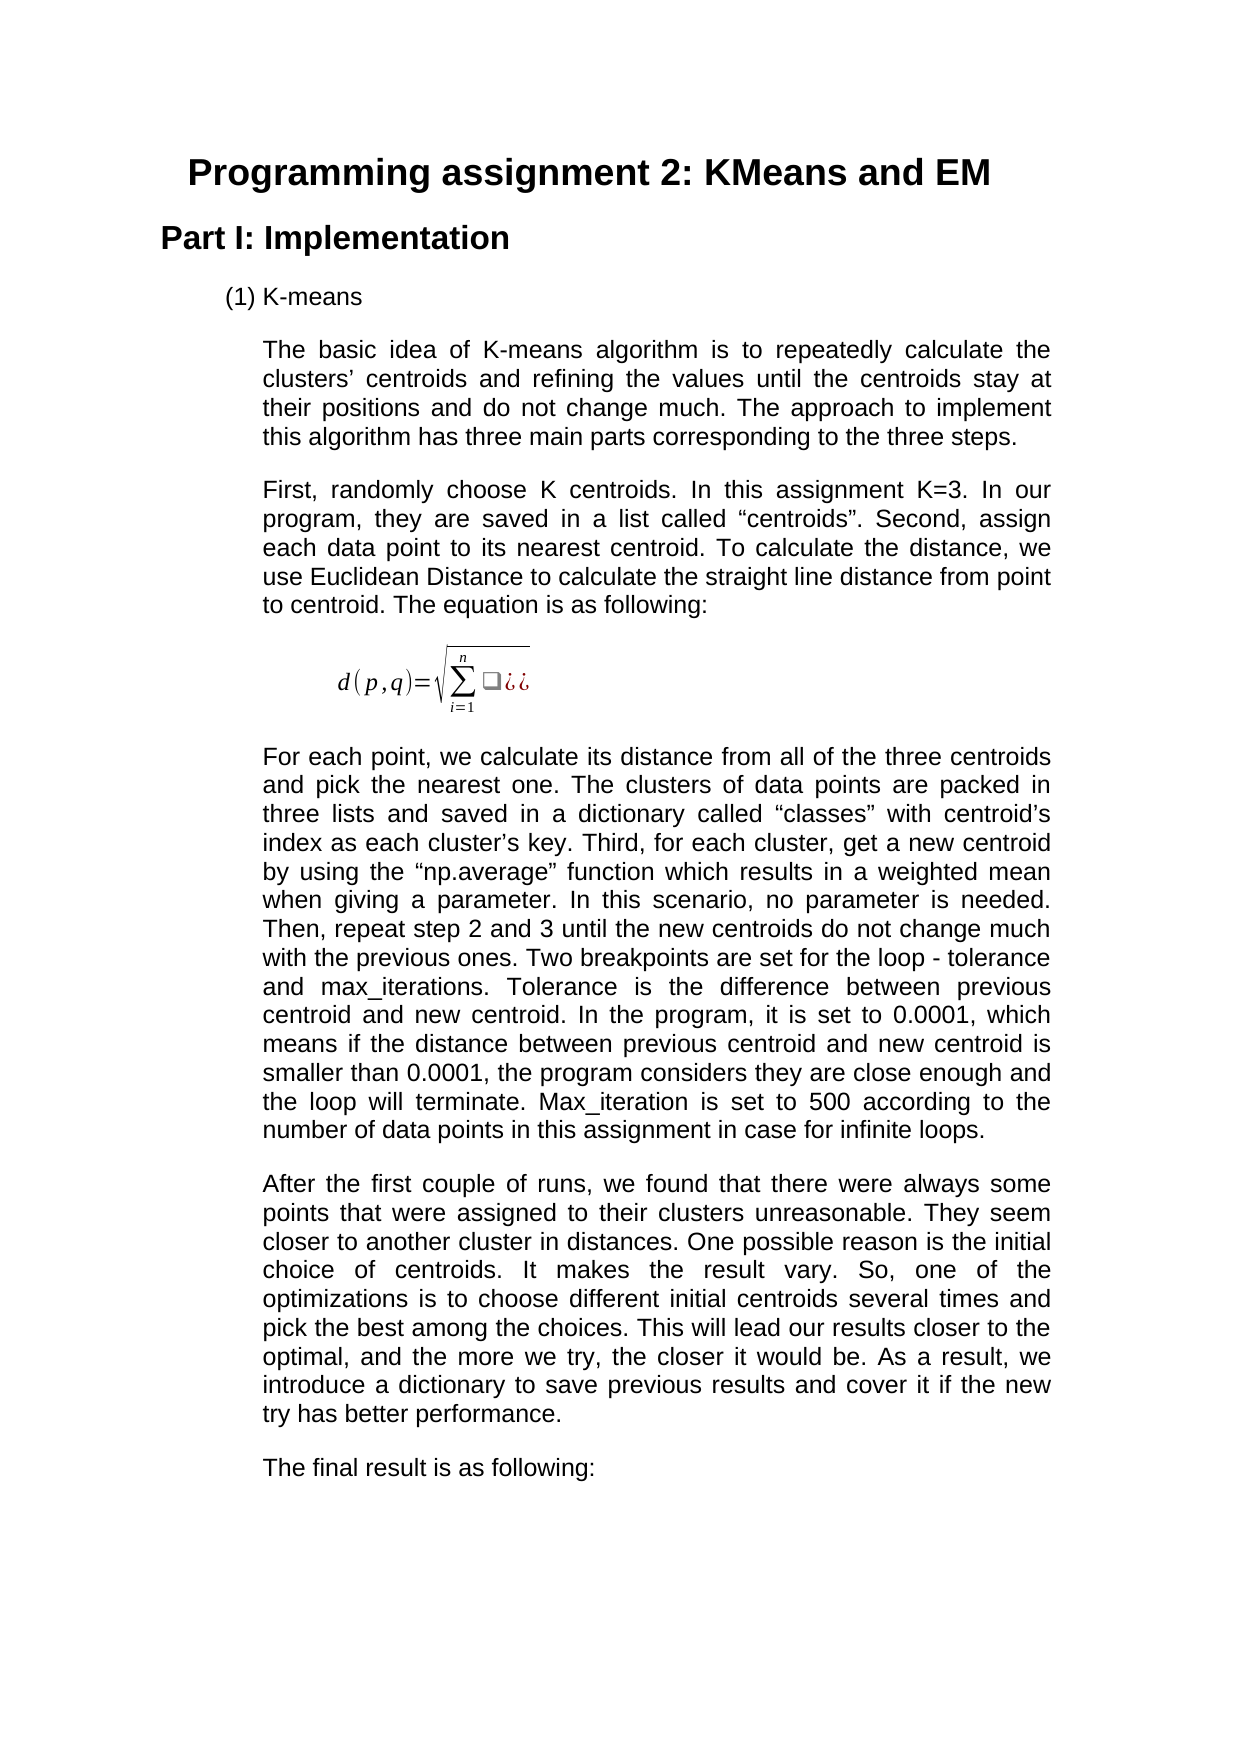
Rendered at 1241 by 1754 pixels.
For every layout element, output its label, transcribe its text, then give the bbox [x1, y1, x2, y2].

text Programming assignment 2: KMeans and EM [187, 150, 1053, 193]
text The final result is as following: [262, 1453, 1053, 1481]
list K-means [225, 282, 1053, 310]
text After the first couple of runs, we found that there were always some points that were assigned to their clusters unreasonable. They seem closer to another cluster in distances. One possible reason is the initial choice of centroids. It makes the result vary. So, one of the optimizations is to choose different initial centroids several times and pick the best among the choices. This will lead our results closer to the optimal, and the more we try, the closer it would be. As a result, we introduce a dictionary to save previous results and cover it if the new try has better performance. [262, 1169, 1053, 1428]
text For each point, we calculate its distance from all of the three centroids and pick the nearest one. The clusters of data points are packed in three lists and saved in a dictionary called “classes” with centroid’s index as each cluster’s key. Third, for each cluster, get a new centroid by using the “np.average” function which results in a weighted mean when giving a parameter. In this scenario, no parameter is needed. Then, repeat step 2 and 3 until the new centroids do not change much with the previous ones. Two breakpoints are set for the loop - tolerance and max_iterations. Tolerance is the difference between previous centroid and new centroid. In the program, it is set to 0.0001, which means if the distance between previous centroid and new centroid is smaller than 0.0001, the program considers they are close enough and the loop will terminate. Max_iteration is set to 500 according to the number of data points in this assignment in case for infinite loops. [262, 741, 1053, 1144]
text Part I: Implementation [160, 218, 1053, 257]
text The basic idea of K-means algorithm is to repeatedly calculate the clusters’ centroids and refining the values until the centroids stay at their positions and do not change much. The approach to implement this algorithm has three main parts corresponding to the three steps. [262, 335, 1053, 450]
text First, randomly choose K centroids. In this assignment K=3. In our program, they are saved in a list called “centroids”. Second, assign each data point to its nearest centroid. To calculate the distance, we use Euclidean Distance to calculate the straight line distance from point to centroid. The equation is as following: [262, 475, 1053, 619]
